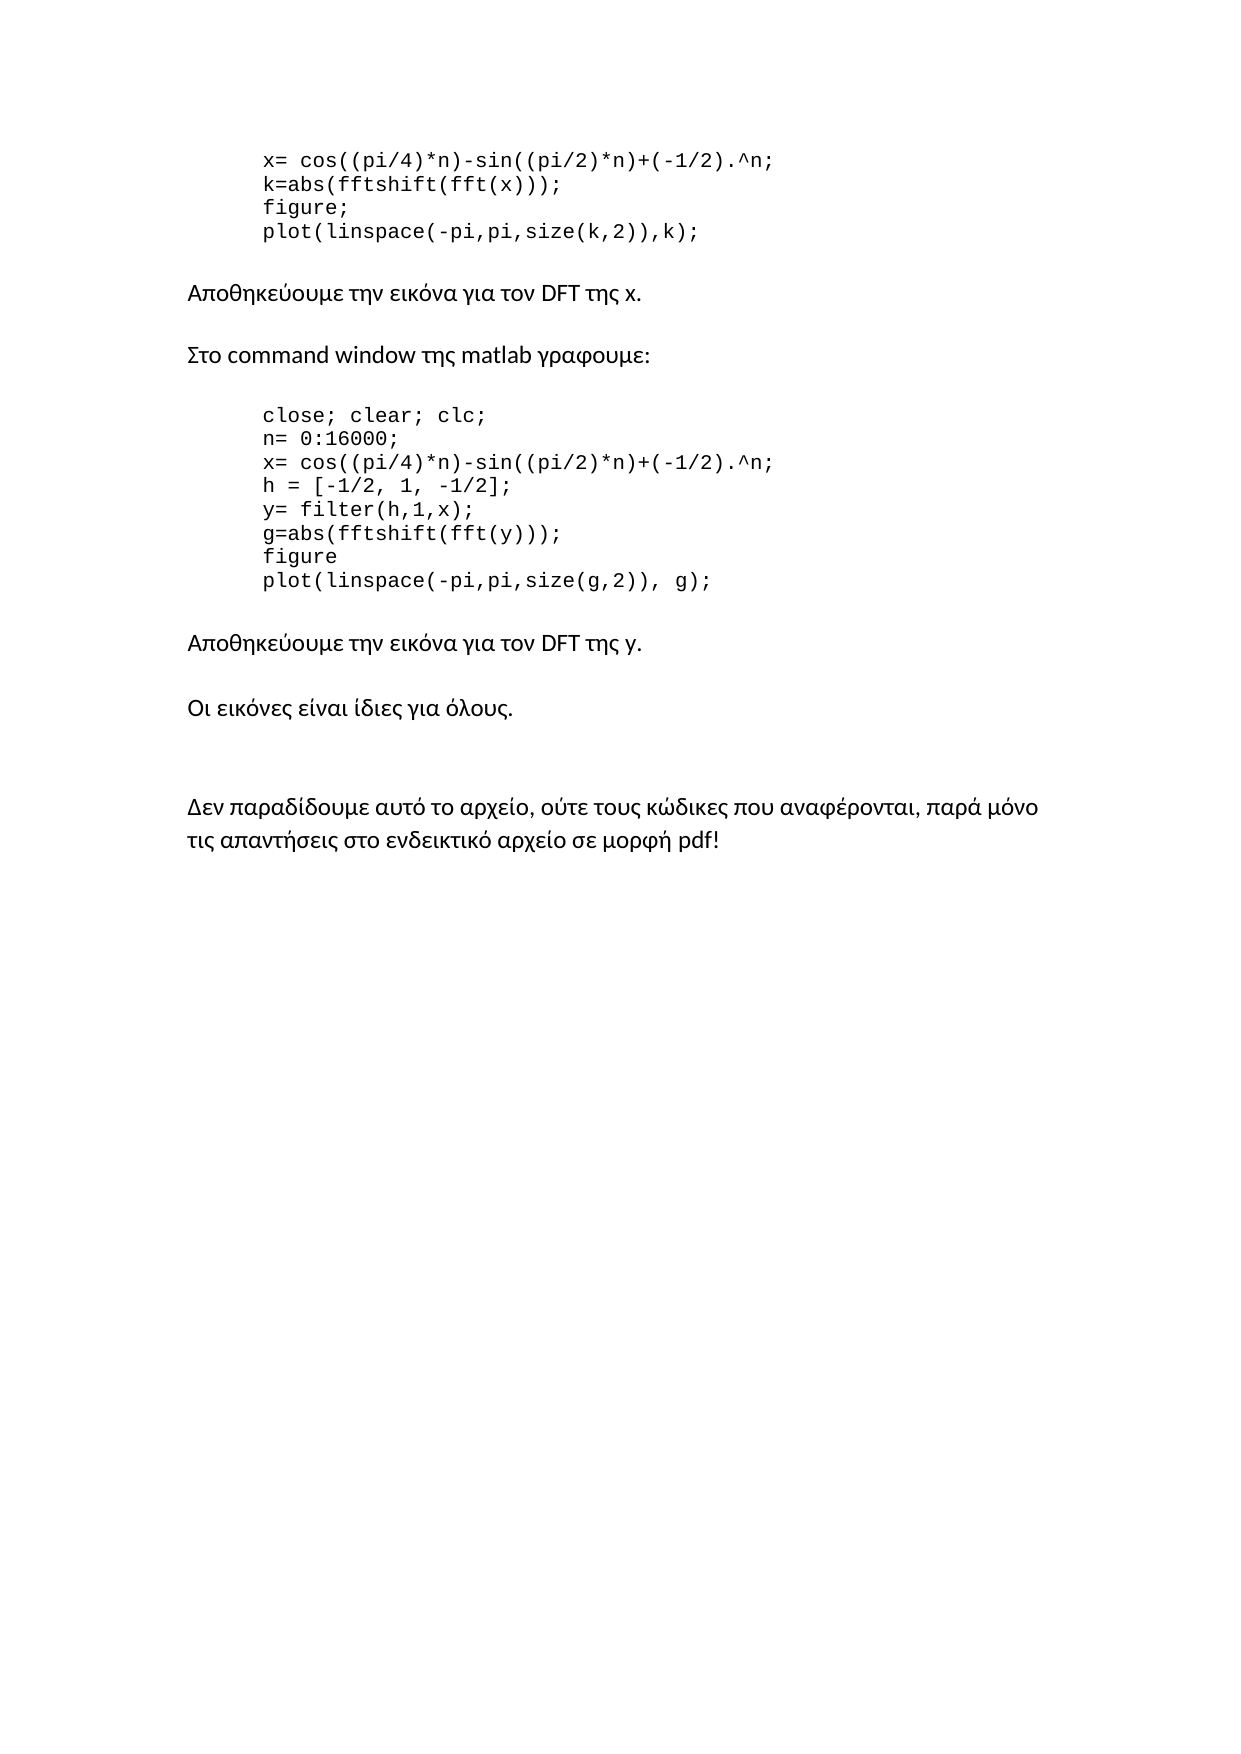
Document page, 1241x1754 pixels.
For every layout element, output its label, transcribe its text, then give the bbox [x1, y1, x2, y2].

text plot(linspace(-pi,pi,size(g,2)), g); [262, 570, 1053, 594]
text k=abs(fftshift(fft(x))); [262, 174, 1053, 197]
text x= cos((pi/4)*n)-sin((pi/2)*n)+(-1/2).^n; [262, 452, 1053, 476]
text figure; [262, 197, 1053, 221]
text Οι εικόνες είναι ίδιες για όλους. [187, 692, 1053, 723]
text h = [-1/2, 1, -1/2]; [262, 476, 1053, 499]
text x= cos((pi/4)*n)-sin((pi/2)*n)+(-1/2).^n; [262, 150, 1053, 174]
text Δεν παραδίδουμε αυτό το αρχείο, ούτε τους κώδικες που αναφέρονται, παρά μόνο τις απαντήσεις στο ενδεικτικό αρχείο σε μορφή pdf! [187, 791, 1053, 855]
text g=abs(fftshift(fft(y))); [262, 523, 1053, 546]
text close; clear; clc; [262, 404, 1053, 428]
text Αποθηκεύουμε την εικόνα για τον DFT της y. [187, 627, 1053, 657]
text figure [262, 546, 1053, 570]
text y= filter(h,1,x); [262, 499, 1053, 523]
text plot(linspace(-pi,pi,size(k,2)),k); [262, 221, 1053, 244]
text n= 0:16000; [262, 428, 1053, 452]
text Αποθηκεύουμε την εικόνα για τον DFT της x. [187, 277, 1053, 308]
text Στο command window της matlab γραφουμε: [187, 339, 1053, 369]
